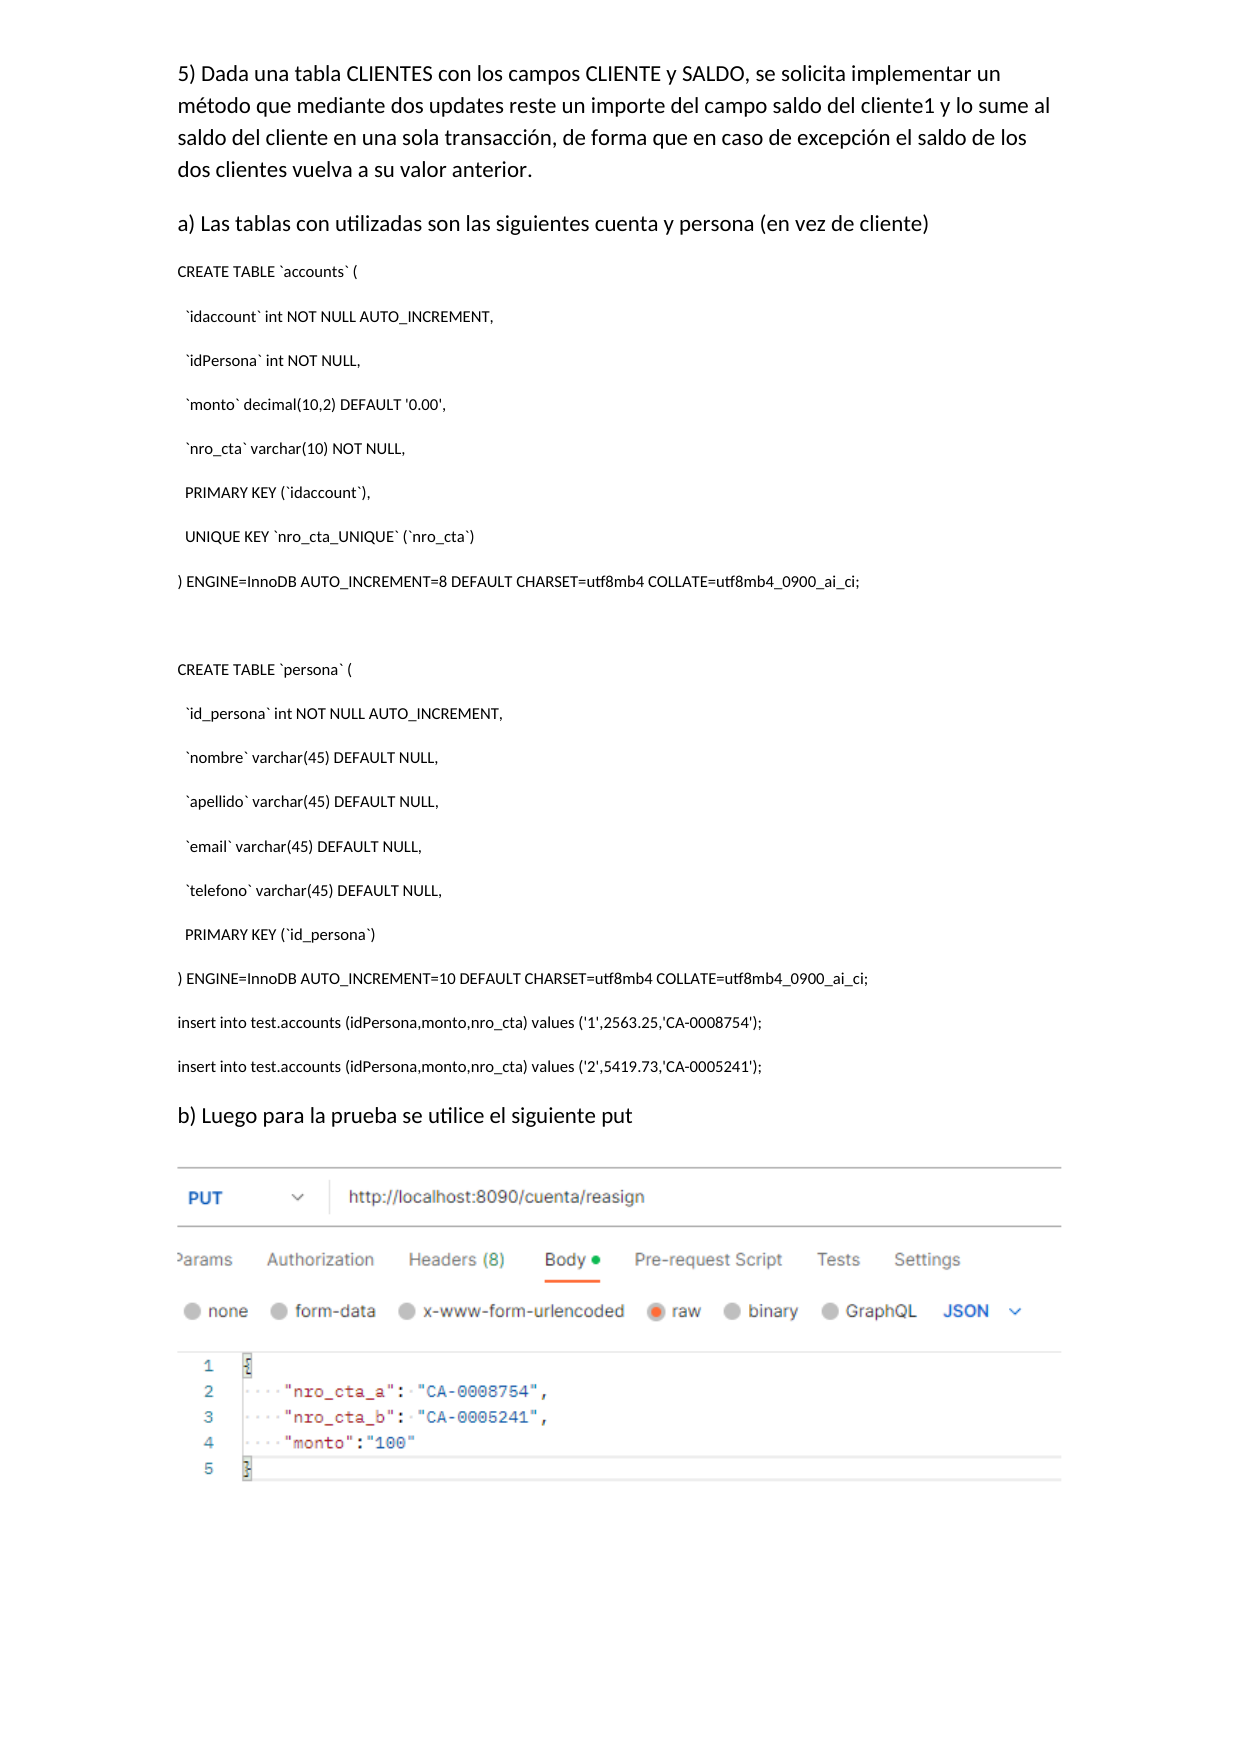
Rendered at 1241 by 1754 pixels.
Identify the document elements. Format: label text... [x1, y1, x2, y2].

text CREATE TABLE `accounts` ( [177, 262, 1063, 282]
text `nro_cta` varchar(10) NOT NULL, [177, 438, 1063, 459]
text `apellido` varchar(45) DEFAULT NULL, [177, 792, 1063, 812]
text PRIMARY KEY (`id_persona`) [177, 924, 1063, 944]
text PRIMARY KEY (`idaccount`), [177, 482, 1063, 503]
text a) Las tablas con utilizadas son las siguientes cuenta y persona (en vez de cliente) [177, 209, 1063, 237]
text insert into test.accounts (idPersona,monto,nro_cta) values ('2',5419.73,'CA-0005241'); [177, 1057, 1063, 1077]
text `id_persona` int NOT NULL AUTO_INCREMENT, [177, 703, 1063, 724]
text b) Luego para la prueba se utilice el siguiente put [177, 1101, 1063, 1129]
text ) ENGINE=InnoDB AUTO_INCREMENT=8 DEFAULT CHARSET=utf8mb4 COLLATE=utf8mb4_0900_ai_ci; [177, 571, 1063, 591]
text `nombre` varchar(45) DEFAULT NULL, [177, 747, 1063, 768]
text UNIQUE KEY `nro_cta_UNIQUE` (`nro_cta`) [177, 527, 1063, 547]
text `monto` decimal(10,2) DEFAULT '0.00', [177, 394, 1063, 414]
text `telefono` varchar(45) DEFAULT NULL, [177, 880, 1063, 900]
text CREATE TABLE `persona` ( [177, 659, 1063, 679]
text ) ENGINE=InnoDB AUTO_INCREMENT=10 DEFAULT CHARSET=utf8mb4 COLLATE=utf8mb4_0900_ai_ci; [177, 968, 1063, 989]
text insert into test.accounts (idPersona,monto,nro_cta) values ('1',2563.25,'CA-0008754'); [177, 1012, 1063, 1033]
text `idaccount` int NOT NULL AUTO_INCREMENT, [177, 306, 1063, 326]
text `email` varchar(45) DEFAULT NULL, [177, 836, 1063, 856]
text `idPersona` int NOT NULL, [177, 350, 1063, 370]
text 5) Dada una tabla CLIENTES con los campos CLIENTE y SALDO, se solicita implementar un método que mediante dos updates reste un importe del campo saldo del cliente1 y lo sume al saldo del cliente en una sola transacción, de forma que en caso de excepción el saldo de los dos clientes vuelva a su valor anterior. [177, 59, 1063, 184]
picture [177, 1153, 1062, 1520]
